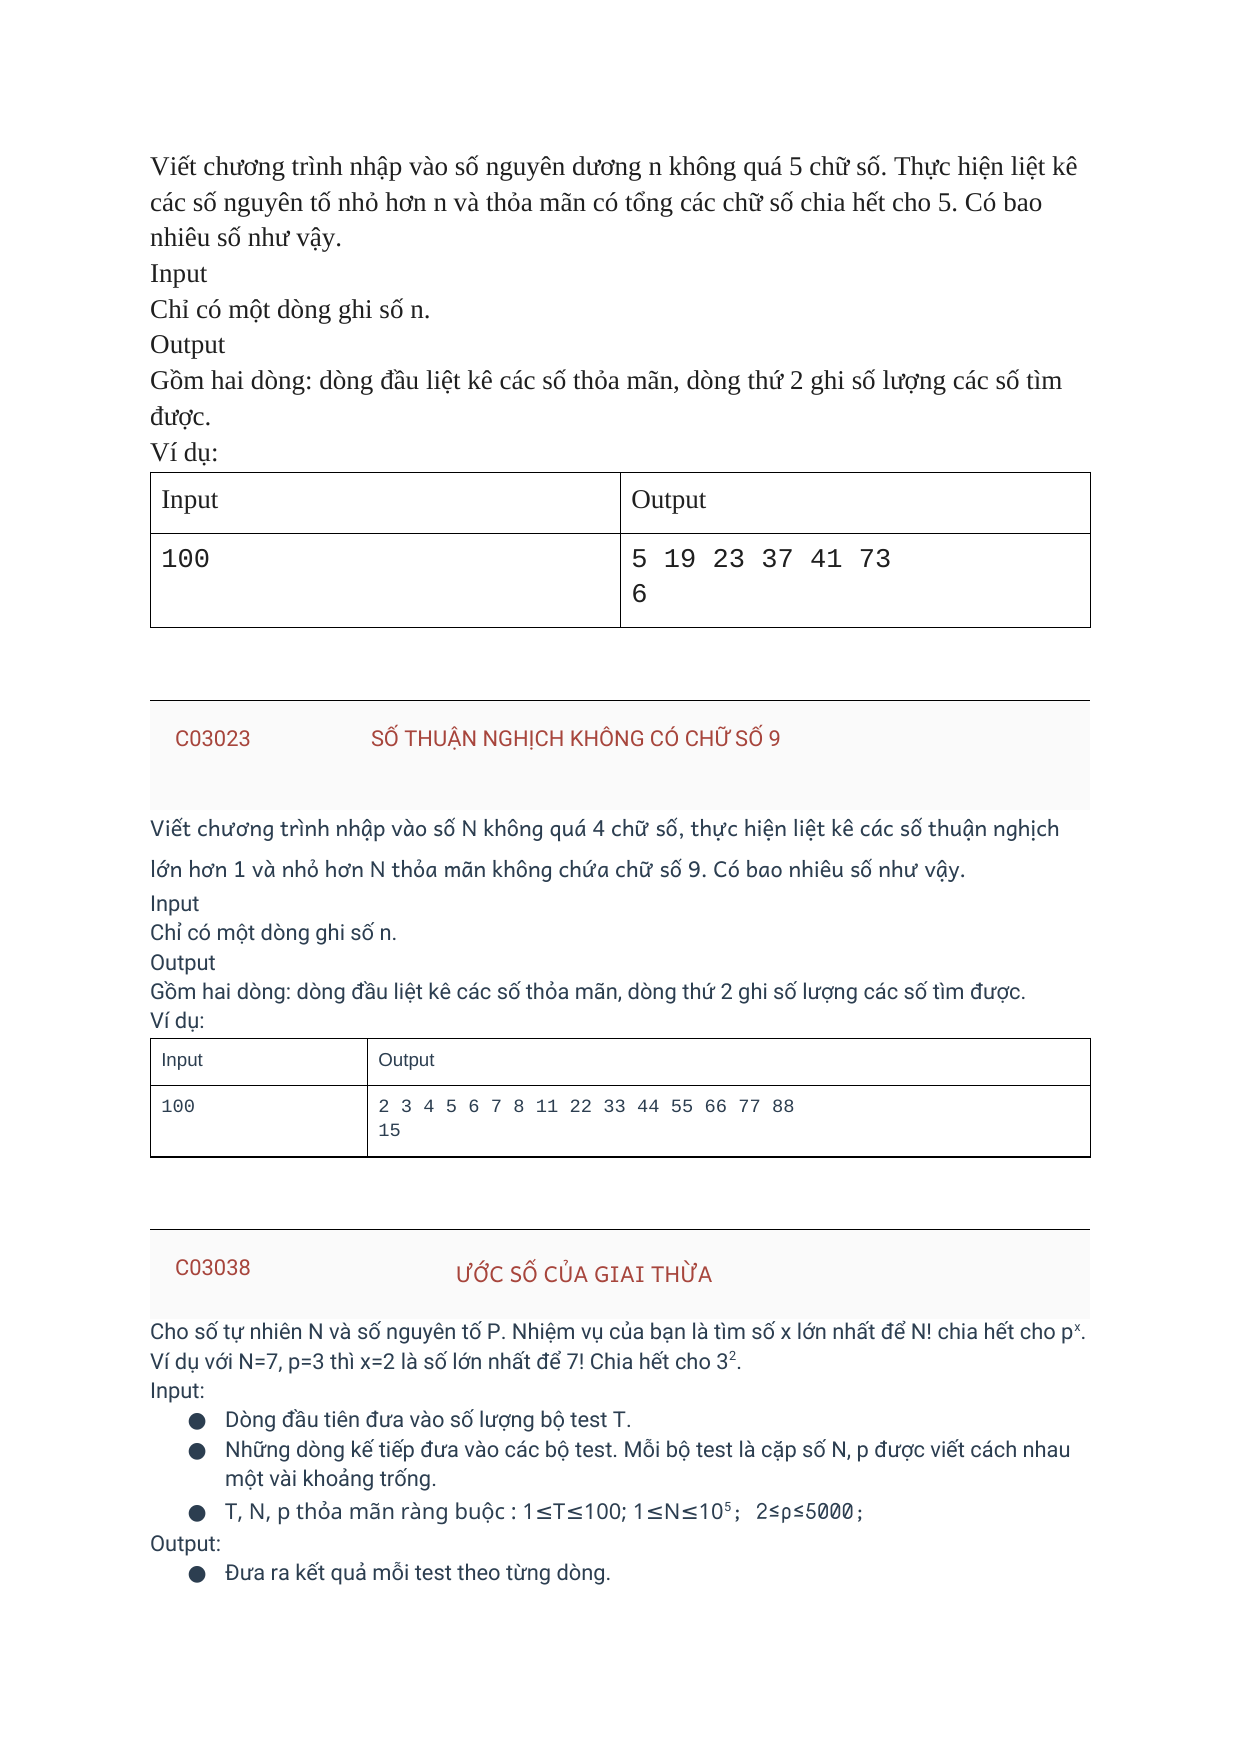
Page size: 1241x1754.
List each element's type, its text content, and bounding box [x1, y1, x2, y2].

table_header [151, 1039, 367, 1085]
text Ví dụ: [150, 436, 1090, 467]
text Gồm hai dòng: dòng đầu liệt kê các số thỏa mãn, dòng thứ 2 ghi số lượng các số tìm được. [150, 979, 1090, 1004]
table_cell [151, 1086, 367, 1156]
text Cho số tự nhiên N và số nguyên tố P. Nhiệm vụ của bạn là tìm số x lớn nhất để N! chia hết cho px. Ví dụ với N=7, p=3 thì x=2 là số lớn nhất để 7! Chia hết cho 32. [150, 1319, 1090, 1374]
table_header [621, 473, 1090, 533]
text Output [150, 949, 1090, 975]
text Output [150, 329, 1090, 360]
text Viết chương trình nhập vào số nguyên dương n không quá 5 chữ số. Thực hiện liệt kê các số nguyên tố nhỏ hơn n và thỏa mãn có tổng các chữ số chia hết cho 5. Có bao nhiêu số như vậy. [150, 150, 1090, 253]
list T, N, p thỏa mãn ràng buộc : 1≤T≤100; 1≤N≤105; 2≤p≤5000; [187, 1496, 1090, 1526]
text Gồm hai dòng: dòng đầu liệt kê các số thỏa mãn, dòng thứ 2 ghi số lượng các số tìm được. [150, 364, 1090, 431]
list Dòng đầu tiên đưa vào số lượng bộ test T. [187, 1408, 1090, 1433]
text Viết chương trình nhập vào số N không quá 4 chữ số, thực hiện liệt kê các số thuận nghịch lớn hơn 1 và nhỏ hơn N thỏa mãn không chứa chữ số 9. Có bao nhiêu số như vậy. [150, 810, 1090, 886]
list Đưa ra kết quả mỗi test theo từng dòng. [187, 1560, 1090, 1586]
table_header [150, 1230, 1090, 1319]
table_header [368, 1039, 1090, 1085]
text Chỉ có một dòng ghi số n. [150, 920, 1090, 946]
text Ví dụ: [150, 1008, 1090, 1034]
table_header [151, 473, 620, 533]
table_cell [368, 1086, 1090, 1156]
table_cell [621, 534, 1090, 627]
text Input [150, 257, 1090, 288]
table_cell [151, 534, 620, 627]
text Chỉ có một dòng ghi số n. [150, 293, 1090, 324]
text Input [150, 891, 1090, 916]
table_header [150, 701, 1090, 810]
list Những dòng kế tiếp đưa vào các bộ test. Mỗi bộ test là cặp số N, p được viết cách nhau một vài khoảng trống. [187, 1437, 1090, 1492]
text Input: [150, 1378, 1090, 1404]
text Output: [150, 1531, 1090, 1556]
